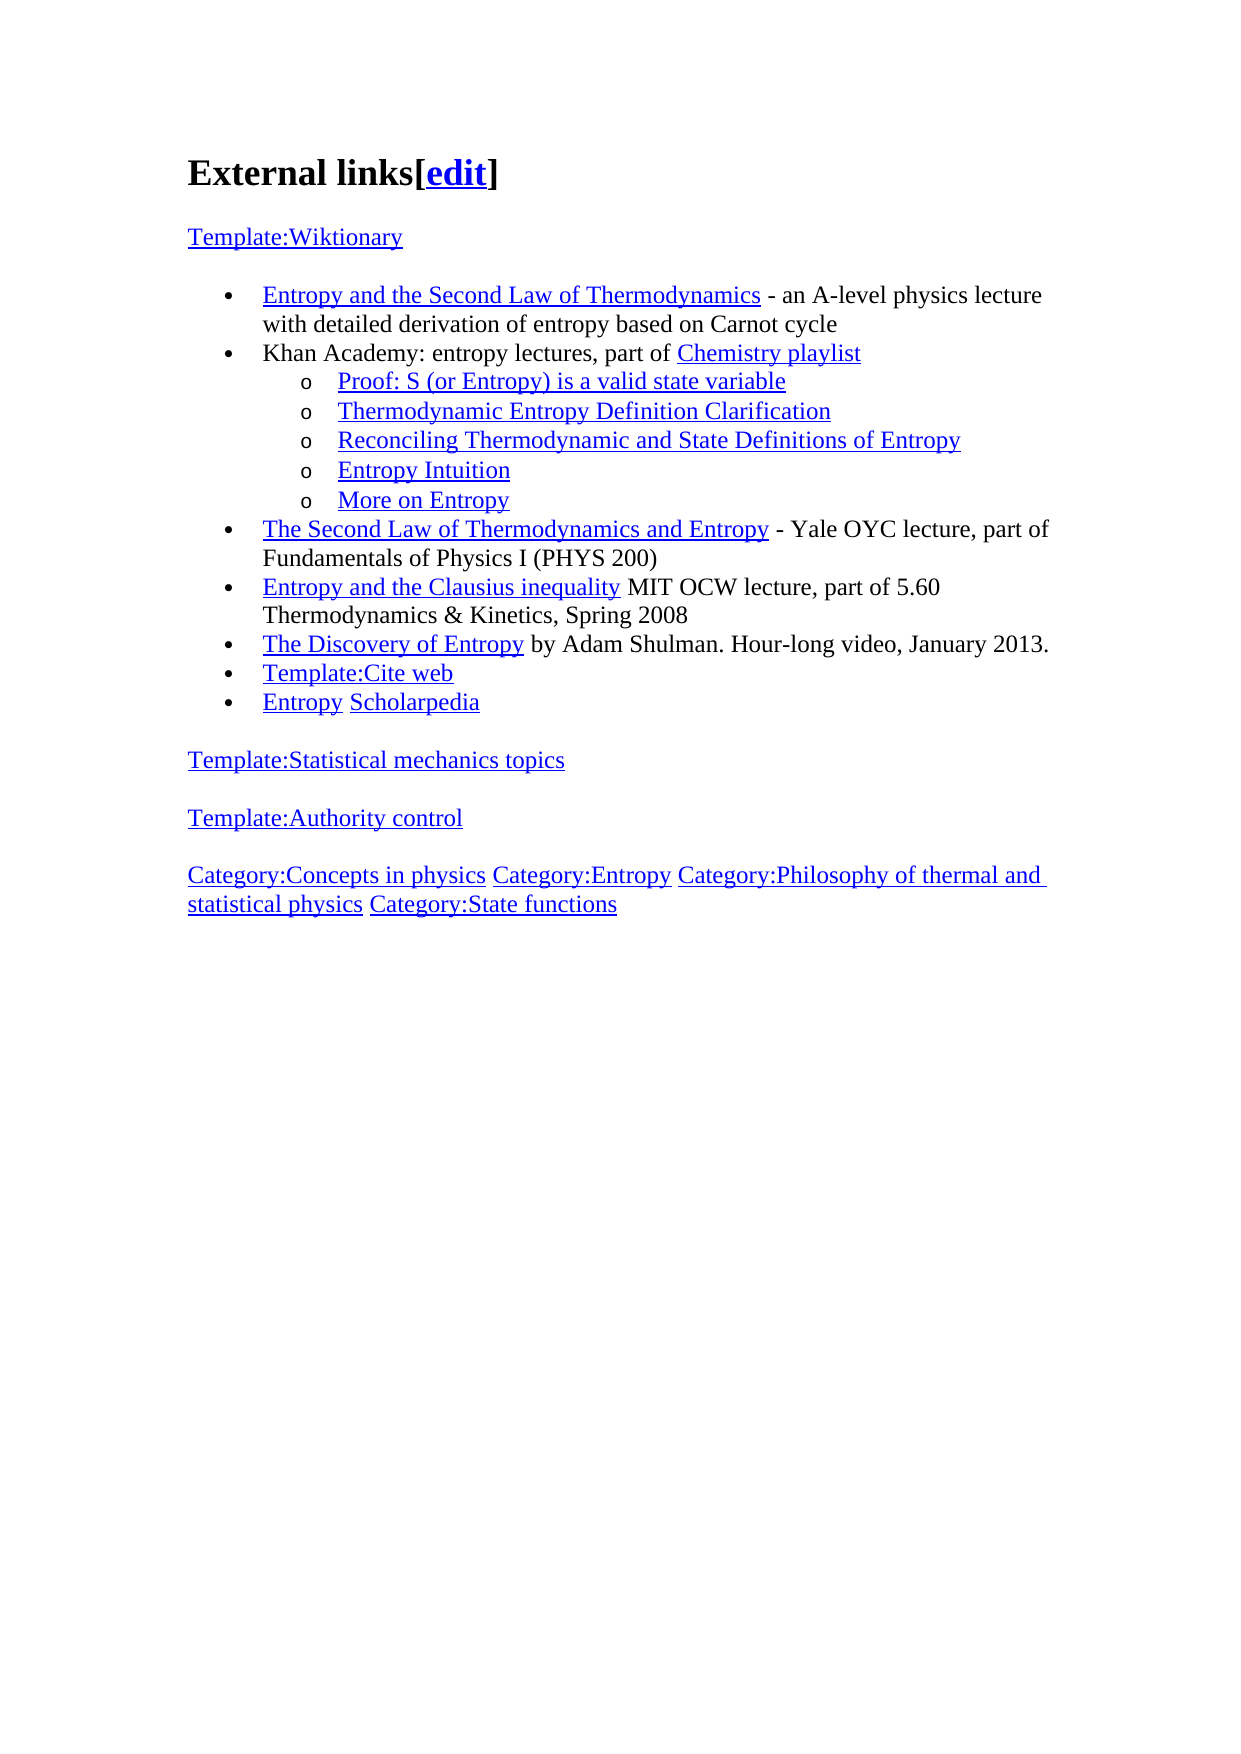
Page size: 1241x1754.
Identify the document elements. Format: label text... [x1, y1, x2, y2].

list The Second Law of Thermodynamics and Entropy - Yale OYC lecture, part of Fundamentals of Physics I (PHYS 200) [225, 514, 1053, 572]
text Template:Wiktionary [187, 222, 1053, 251]
list Entropy and the Second Law of Thermodynamics - an A-level physics lecture with detailed derivation of entropy based on Carnot cycle [225, 280, 1053, 338]
list Proof: S (or Entropy) is a valid state variable [300, 366, 1053, 396]
list Khan Academy: entropy lectures, part of Chemistry playlist [225, 338, 1053, 366]
subtitle External links[edit] [187, 150, 1053, 193]
list Entropy and the Clausius inequality MIT OCW lecture, part of 5.60 Thermodynamics & Kinetics, Spring 2008 [225, 572, 1053, 629]
list Template:Cite web [225, 658, 1053, 687]
list The Discovery of Entropy by Adam Shulman. Hour-long video, January 2013. [225, 629, 1053, 658]
text Category:Concepts in physics Category:Entropy Category:Philosophy of thermal and statistical physics Category:State functions [187, 861, 1053, 918]
list Reconciling Thermodynamic and State Definitions of Entropy [300, 426, 1053, 455]
list Entropy Scholarpedia [225, 687, 1053, 716]
text Template:Statistical mechanics topics [187, 745, 1053, 773]
list Thermodynamic Entropy Definition Clarification [300, 396, 1053, 426]
list Entropy Intuition [300, 455, 1053, 485]
text Template:Authority control [187, 803, 1053, 831]
list More on Entropy [300, 485, 1053, 514]
